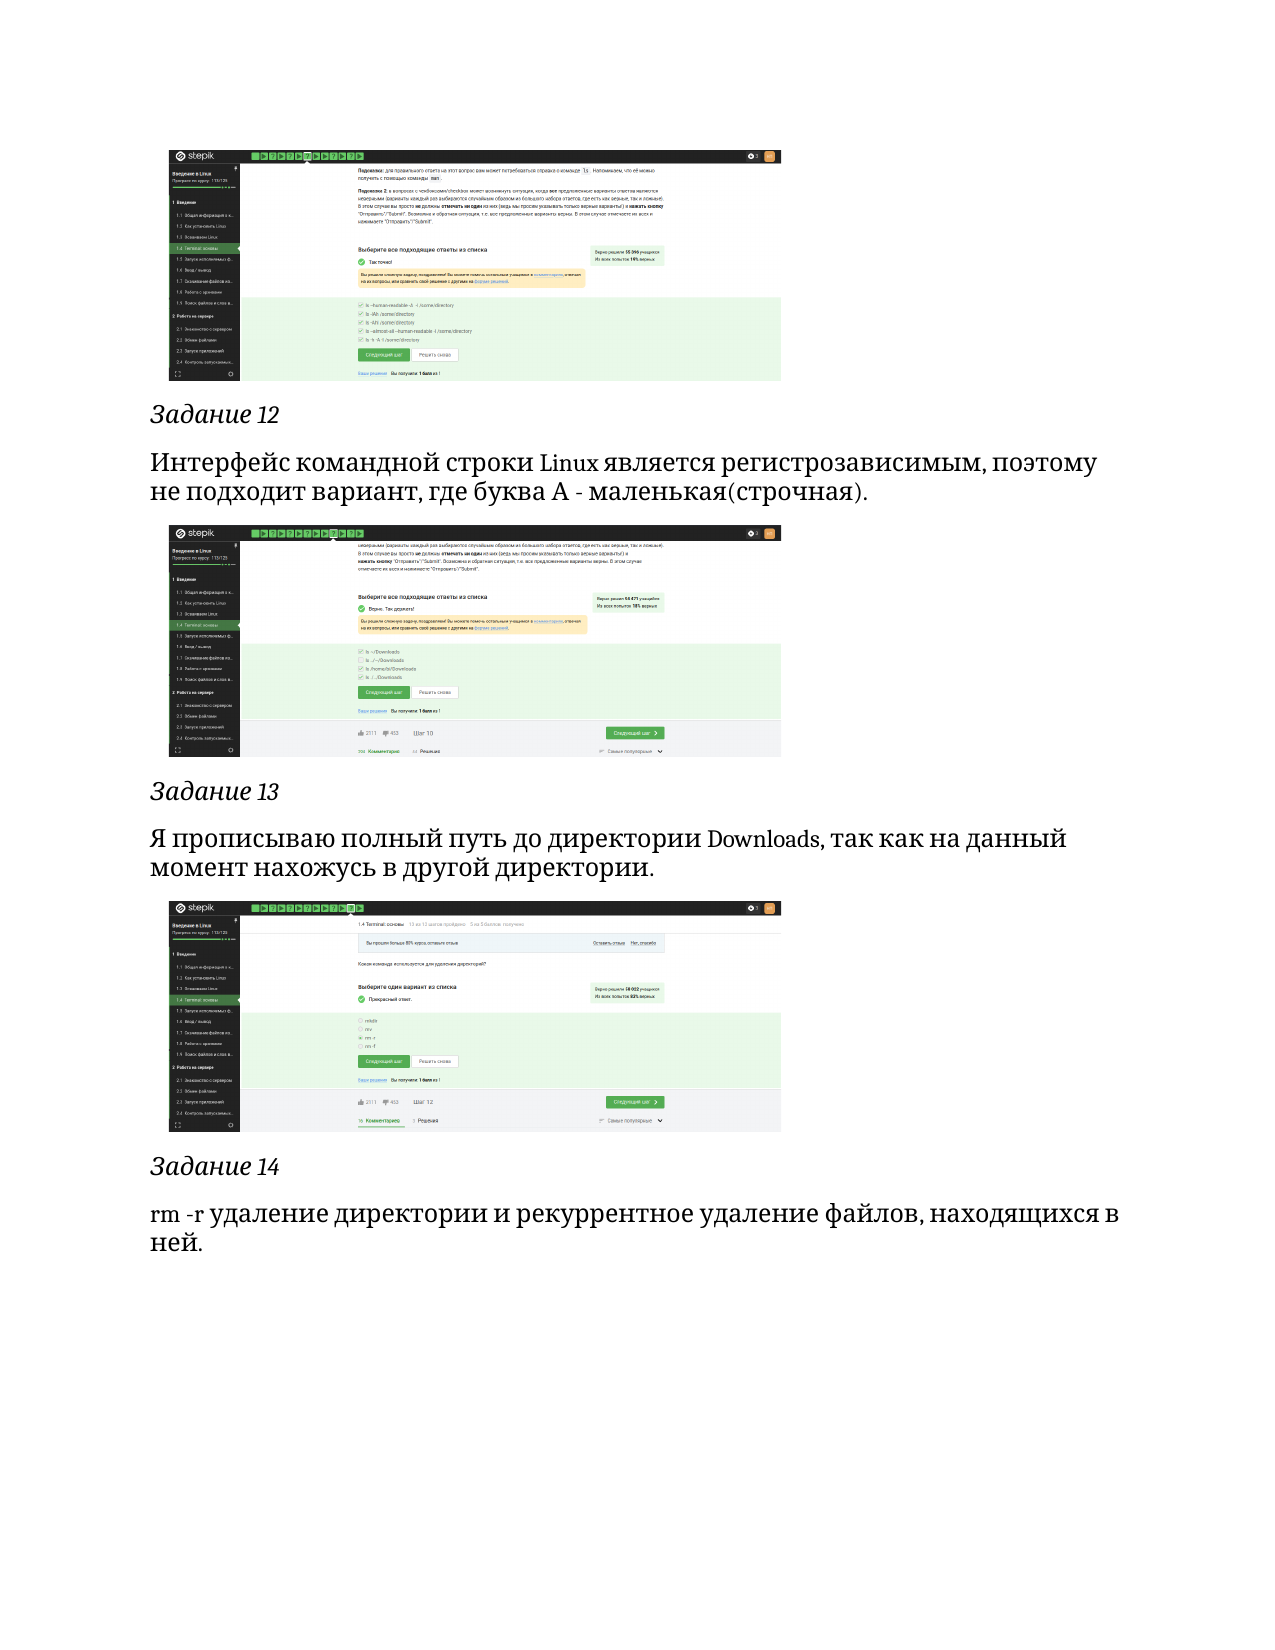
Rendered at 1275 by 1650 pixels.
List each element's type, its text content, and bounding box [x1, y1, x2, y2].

picture [168, 525, 782, 757]
text Задание 14 [150, 1153, 1125, 1182]
picture [168, 901, 782, 1132]
text Я прописываю полный путь до директории Downloads, так как на данный момент нахожусь в другой директории. [150, 825, 1125, 883]
picture [168, 150, 782, 381]
text Задание 13 [150, 778, 1125, 806]
text rm -r удаление директории и рекуррентное удаление файлов, находящихся в ней. [150, 1200, 1125, 1258]
text Интерфейс командной строки Linux является регистрозависимым, поэтому не подходит вариант, где буква А - маленькая(строчная). [150, 449, 1125, 506]
text Задание 12 [150, 401, 1125, 430]
